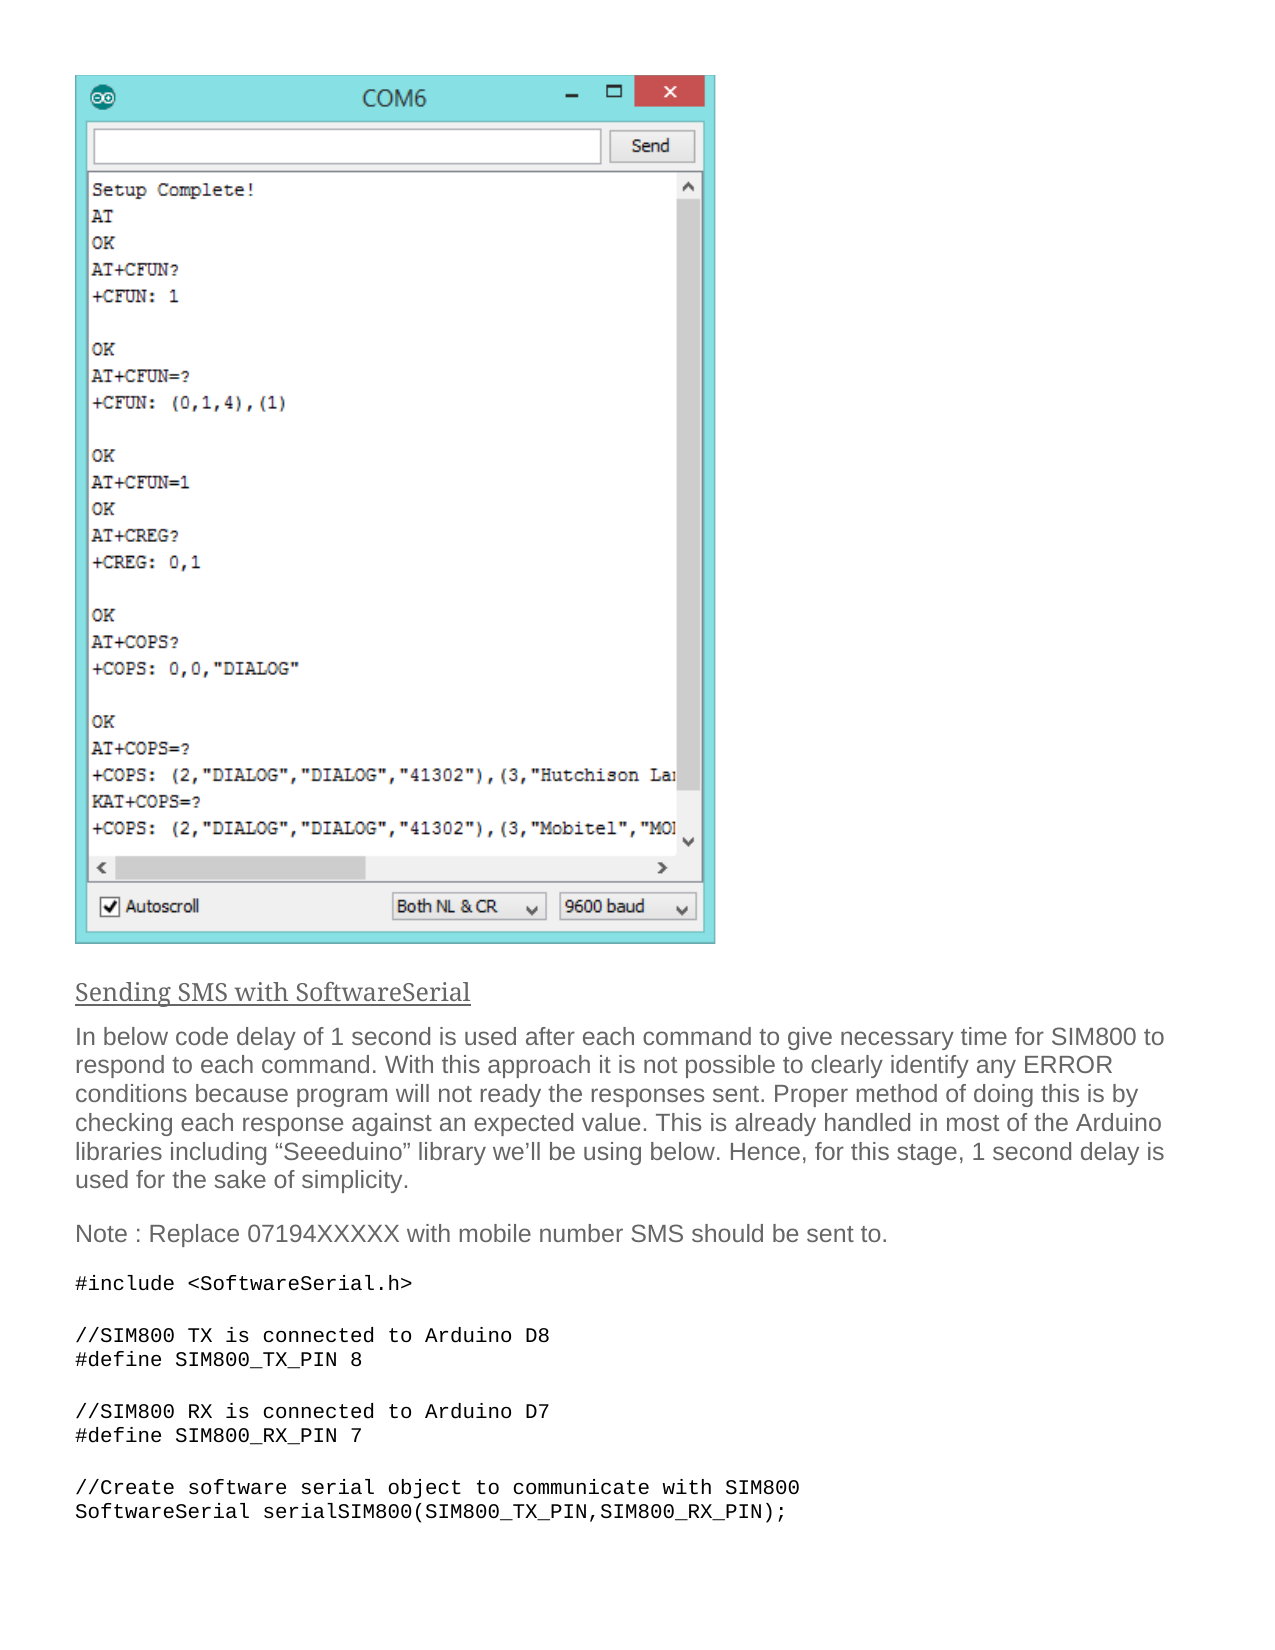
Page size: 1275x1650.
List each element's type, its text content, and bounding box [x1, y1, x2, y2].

text //SIM800 RX is connected to Arduino D7 [75, 1401, 1200, 1425]
text Sending SMS with SoftwareSerial [75, 975, 1200, 1009]
text In below code delay of 1 second is used after each command to give necessary time for SIM800 to respond to each command. With this approach it is not possible to clearly identify any ERROR conditions because program will not ready the responses sent. Proper method of doing this is by checking each response against an expected value. This is already handled in most of the Arduino libraries including “Seeeduino” library we’ll be using below. Hence, for this stage, 1 second delay is used for the sake of simplicity. [75, 1021, 1200, 1194]
text SoftwareSerial serialSIM800(SIM800_TX_PIN,SIM800_RX_PIN); [75, 1501, 1200, 1524]
picture [75, 75, 716, 944]
text //Create software serial object to communicate with SIM800 [75, 1477, 1200, 1501]
text //SIM800 TX is connected to Arduino D8 [75, 1325, 1200, 1349]
text #define SIM800_TX_PIN 8 [75, 1349, 1200, 1372]
text #include <SoftwareSerial.h> [75, 1273, 1200, 1296]
text Note : Replace 07194XXXXX with mobile number SMS should be sent to. [75, 1219, 1200, 1248]
text #define SIM800_RX_PIN 7 [75, 1425, 1200, 1448]
